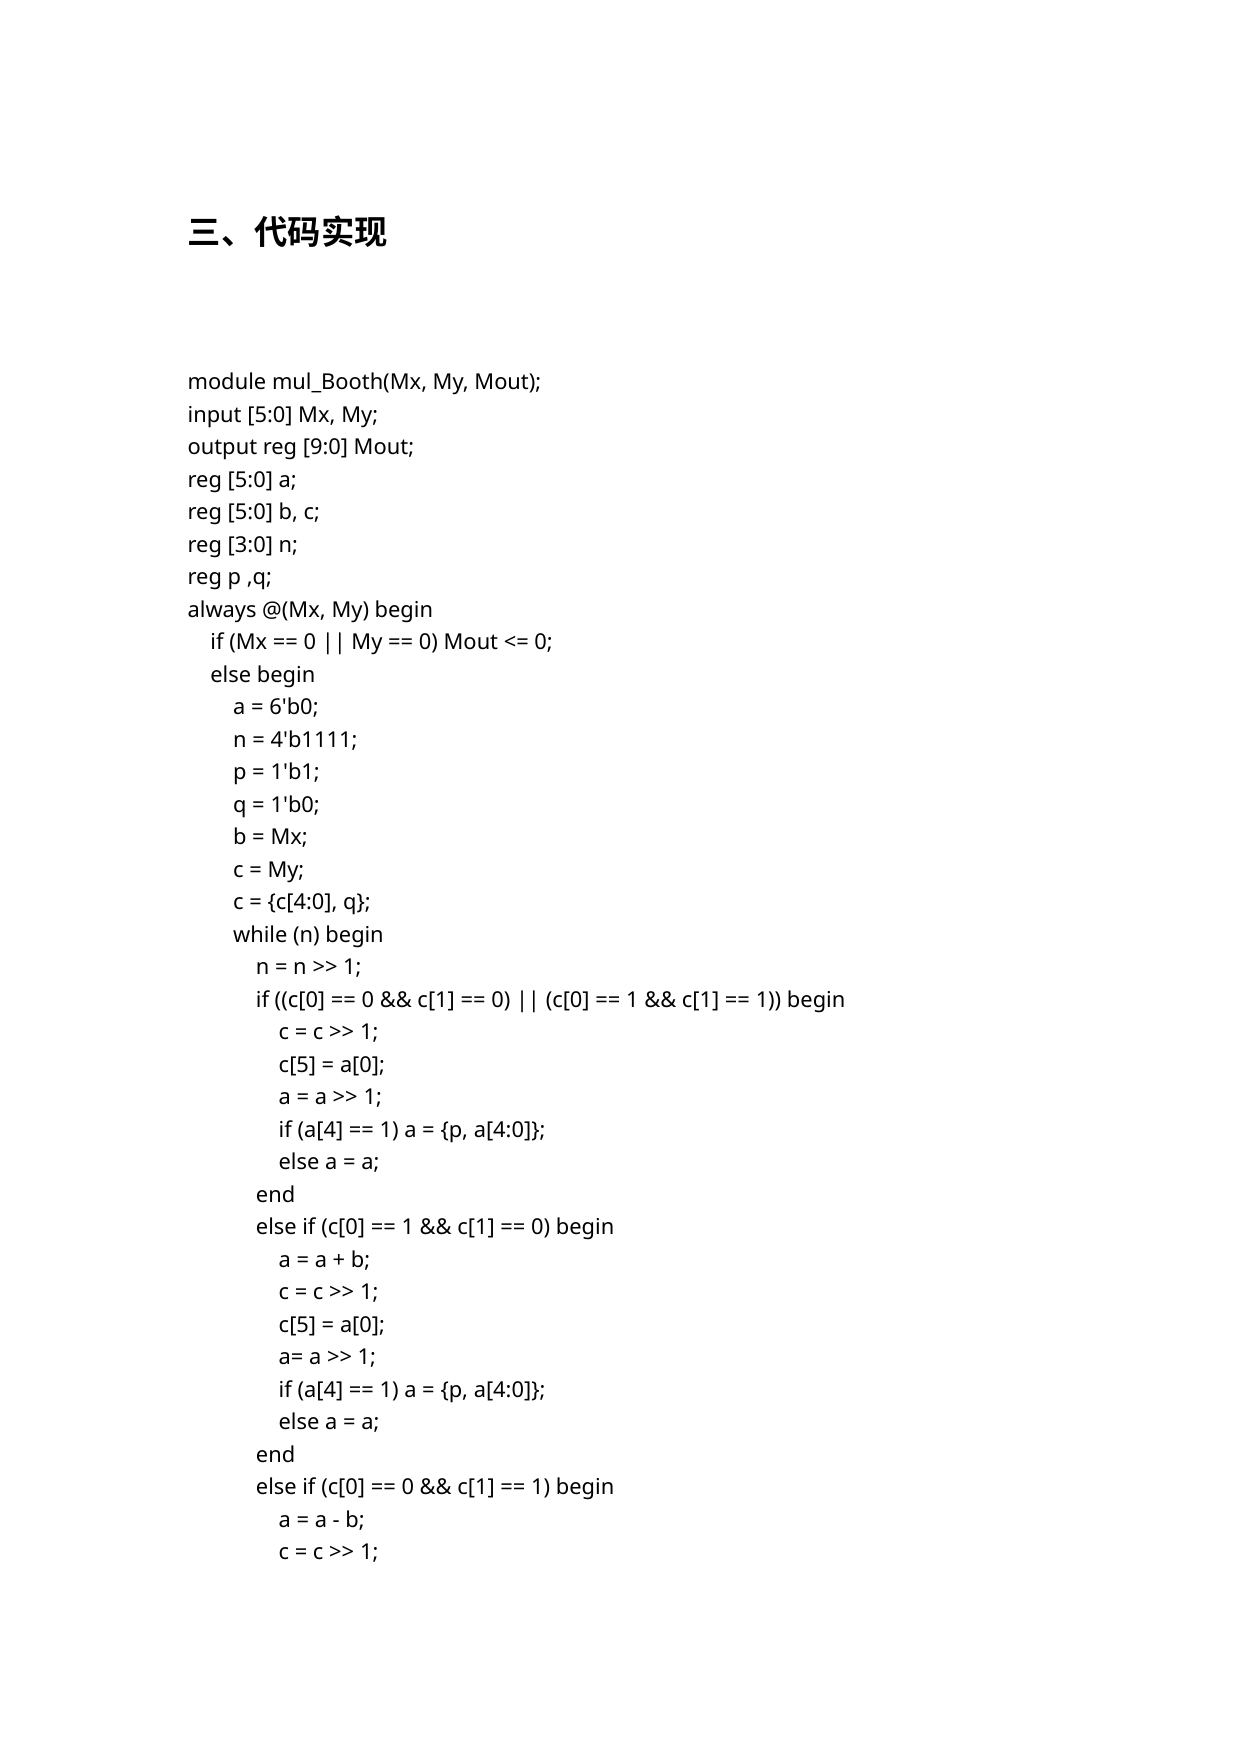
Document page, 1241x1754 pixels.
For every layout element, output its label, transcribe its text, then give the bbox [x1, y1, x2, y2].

text n = 4'b1111; [187, 722, 1053, 755]
text else if (c[0] == 1 && c[1] == 0) begin [187, 1210, 1053, 1242]
text c[5] = a[0]; [187, 1307, 1053, 1340]
text reg [3:0] n; [187, 527, 1053, 560]
text if (a[4] == 1) a = {p, a[4:0]}; [187, 1372, 1053, 1405]
text b = Mx; [187, 820, 1053, 852]
text a = a - b; [187, 1502, 1053, 1535]
text reg [5:0] a; [187, 462, 1053, 495]
text end [187, 1177, 1053, 1210]
text output reg [9:0] Mout; [187, 430, 1053, 462]
subtitle 三、代码实现 [187, 197, 1053, 262]
text if (Mx == 0 || My == 0) Mout <= 0; [187, 625, 1053, 657]
text reg p ,q; [187, 560, 1053, 592]
text c = My; [187, 852, 1053, 885]
text q = 1'b0; [187, 787, 1053, 820]
text p = 1'b1; [187, 755, 1053, 787]
text c = c >> 1; [187, 1535, 1053, 1567]
text reg [5:0] b, c; [187, 495, 1053, 527]
text if ((c[0] == 0 && c[1] == 0) || (c[0] == 1 && c[1] == 1)) begin [187, 982, 1053, 1015]
text else a = a; [187, 1405, 1053, 1437]
text a= a >> 1; [187, 1340, 1053, 1372]
text else a = a; [187, 1145, 1053, 1177]
text n = n >> 1; [187, 950, 1053, 982]
text c[5] = a[0]; [187, 1047, 1053, 1080]
text c = c >> 1; [187, 1015, 1053, 1047]
text input [5:0] Mx, My; [187, 397, 1053, 430]
text while (n) begin [187, 917, 1053, 950]
text a = 6'b0; [187, 690, 1053, 722]
text end [187, 1437, 1053, 1470]
text a = a >> 1; [187, 1080, 1053, 1112]
text always @(Mx, My) begin [187, 592, 1053, 625]
text else if (c[0] == 0 && c[1] == 1) begin [187, 1470, 1053, 1502]
text if (a[4] == 1) a = {p, a[4:0]}; [187, 1112, 1053, 1145]
text c = c >> 1; [187, 1275, 1053, 1307]
text a = a + b; [187, 1242, 1053, 1275]
text else begin [187, 657, 1053, 690]
text c = {c[4:0], q}; [187, 885, 1053, 917]
text module mul_Booth(Mx, My, Mout); [187, 365, 1053, 397]
